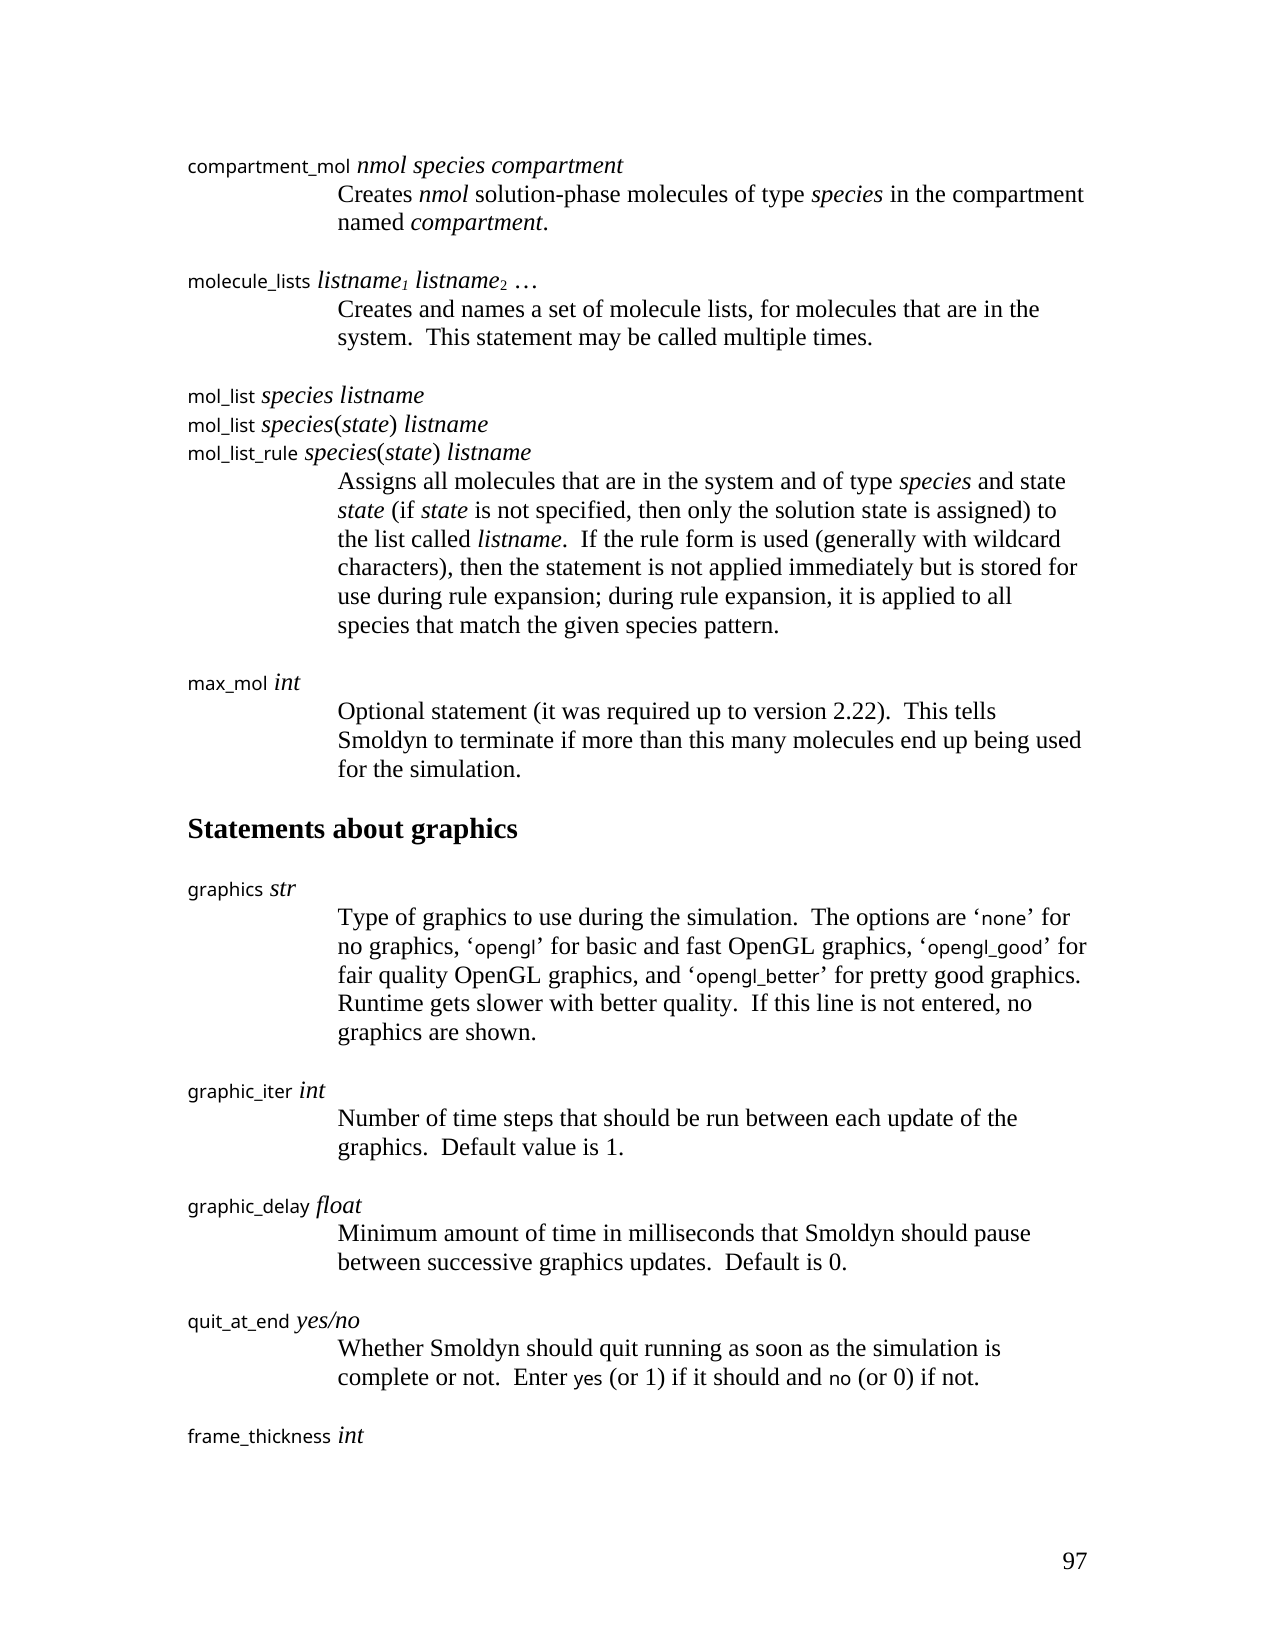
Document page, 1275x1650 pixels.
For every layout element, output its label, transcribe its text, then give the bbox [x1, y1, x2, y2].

text Whether Smoldyn should quit running as soon as the simulation is complete or not. Enter yes (or 1) if it should and no (or 0) if not. [187, 1333, 1087, 1391]
text graphics str [187, 873, 1087, 902]
text Number of time steps that should be run between each update of the graphics. Default value is 1. [187, 1103, 1087, 1161]
text molecule_lists listname1 listname2 … [187, 265, 1087, 294]
text mol_list_rule species(state) listname [187, 437, 1087, 466]
text mol_list species(state) listname [187, 409, 1087, 437]
text mol_list species listname [187, 380, 1087, 409]
text Assigns all molecules that are in the system and of type species and state state (if state is not specified, then only the solution state is assigned) to the list called listname. If the rule form is used (generally with wildcard characters), then the statement is not applied immediately but is stored for use during rule expansion; during rule expansion, it is applied to all species that match the given species pattern. [187, 466, 1087, 639]
text quit_at_end yes/no [187, 1305, 1087, 1333]
text Statements about graphics [187, 811, 1087, 845]
text Creates and names a set of molecule lists, for molecules that are in the system. This statement may be called multiple times. [187, 294, 1087, 351]
text max_mol int [187, 667, 1087, 696]
text compartment_mol nmol species compartment [187, 150, 1087, 179]
text Type of graphics to use during the simulation. The options are ‘none’ for no graphics, ‘opengl’ for basic and fast OpenGL graphics, ‘opengl_good’ for fair quality OpenGL graphics, and ‘opengl_better’ for pretty good graphics. Runtime gets slower with better quality. If this line is not entered, no graphics are shown. [187, 902, 1087, 1046]
text Optional statement (it was required up to version 2.22). This tells Smoldyn to terminate if more than this many molecules end up being used for the simulation. [187, 696, 1087, 782]
text Creates nmol solution-phase molecules of type species in the compartment named compartment. [187, 179, 1087, 236]
text graphic_delay float [187, 1190, 1087, 1218]
text frame_thickness int [187, 1420, 1087, 1448]
text Minimum amount of time in milliseconds that Smoldyn should pause between successive graphics updates. Default is 0. [187, 1218, 1087, 1276]
text graphic_iter int [187, 1075, 1087, 1103]
